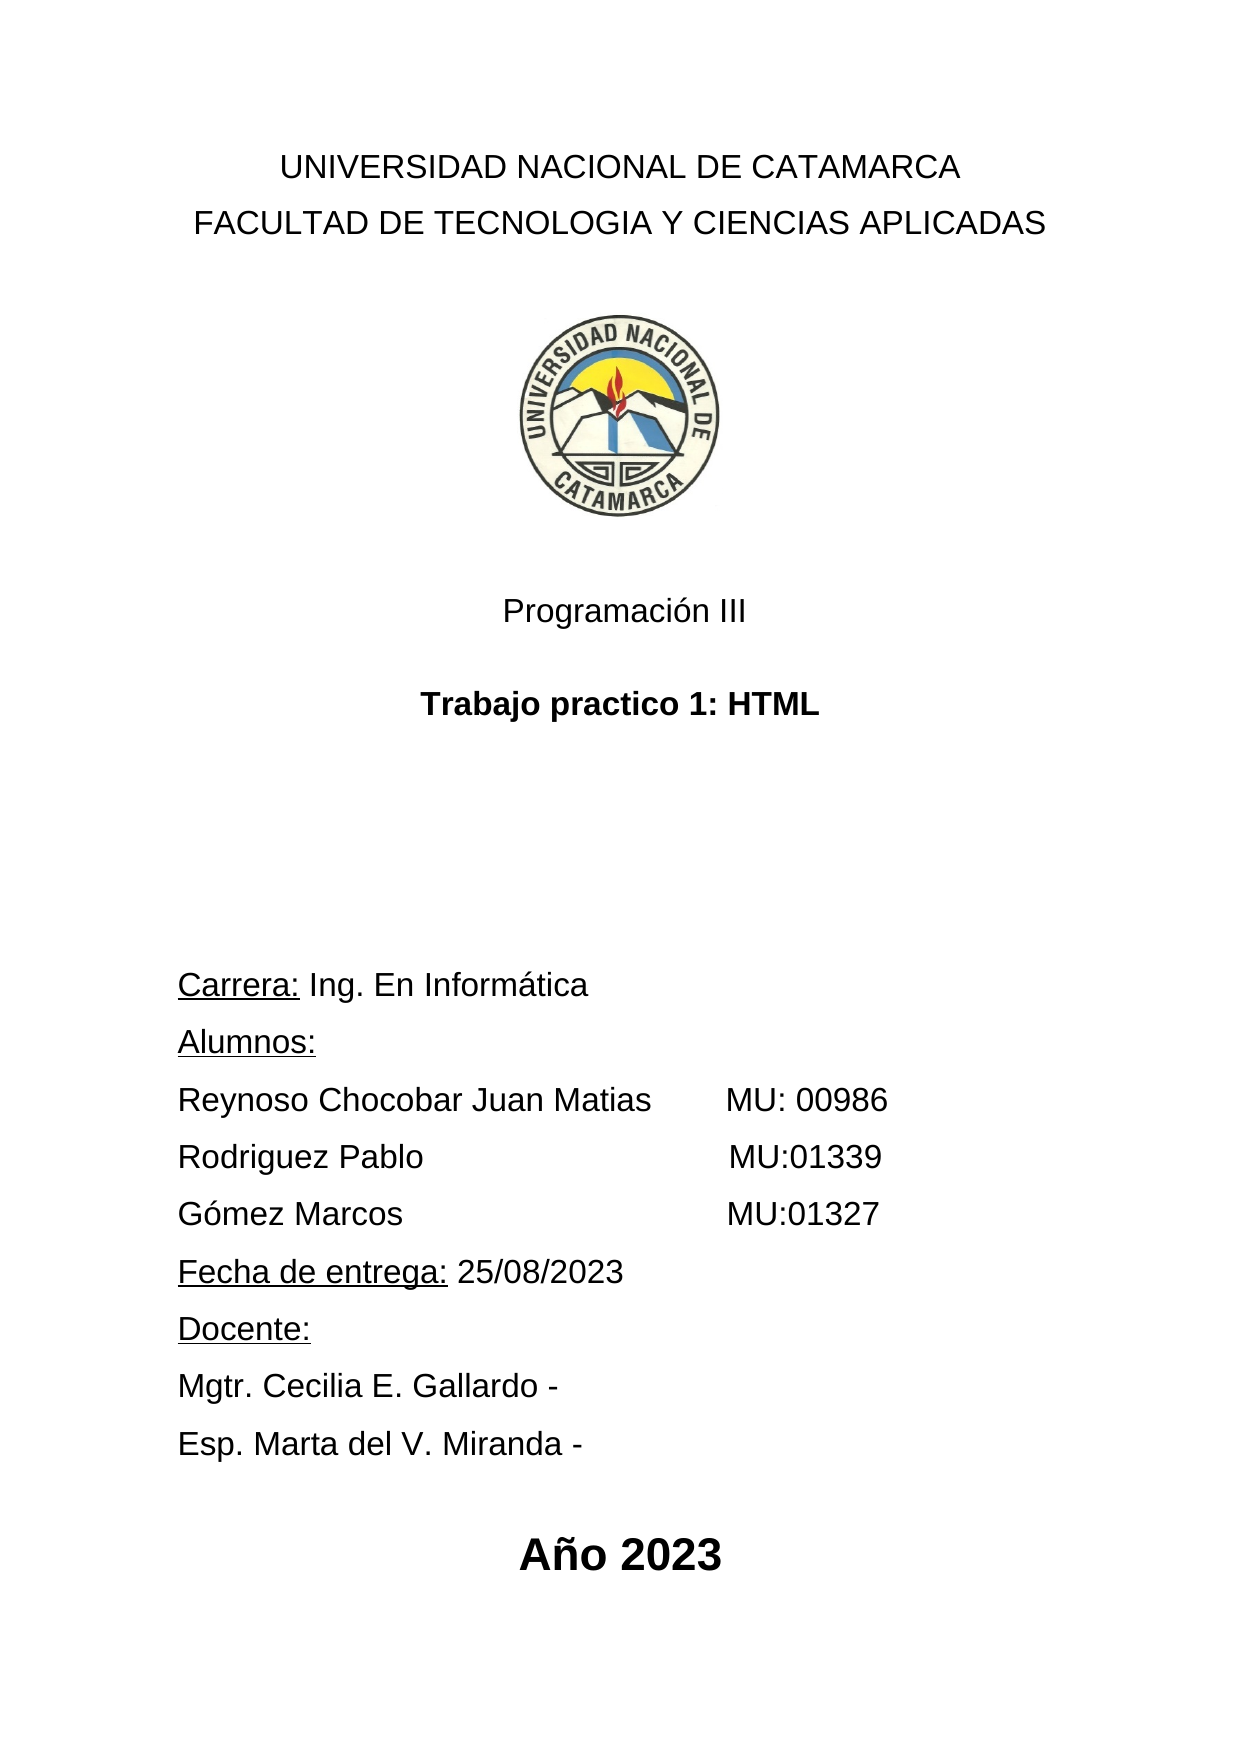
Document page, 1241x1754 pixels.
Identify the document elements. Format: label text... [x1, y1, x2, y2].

text Alumnos: [177, 1022, 1063, 1061]
text UNIVERSIDAD NACIONAL DE CATAMARCA [177, 148, 1063, 186]
text Carrera: Ing. En Informática [177, 965, 1063, 1003]
text Gómez Marcos MU:01327 [177, 1194, 1063, 1233]
text Docente: [177, 1309, 1063, 1348]
text Trabajo practico 1: HTML [177, 684, 1063, 723]
text FACULTAD DE TECNOLOGIA Y CIENCIAS APLICADAS [177, 203, 1063, 241]
text Esp. Marta del V. Miranda - [177, 1424, 1063, 1462]
text Fecha de entrega: 25/08/2023 [177, 1252, 1063, 1290]
text Reynoso Chocobar Juan Matias MU: 00986 [177, 1079, 1063, 1118]
text Mgtr. Cecilia E. Gallardo - [177, 1367, 1063, 1405]
picture [517, 312, 724, 520]
text Rodriguez Pablo MU:01339 [177, 1137, 1063, 1175]
text Año 2023 [177, 1528, 1063, 1580]
text Programación III [177, 591, 1063, 629]
